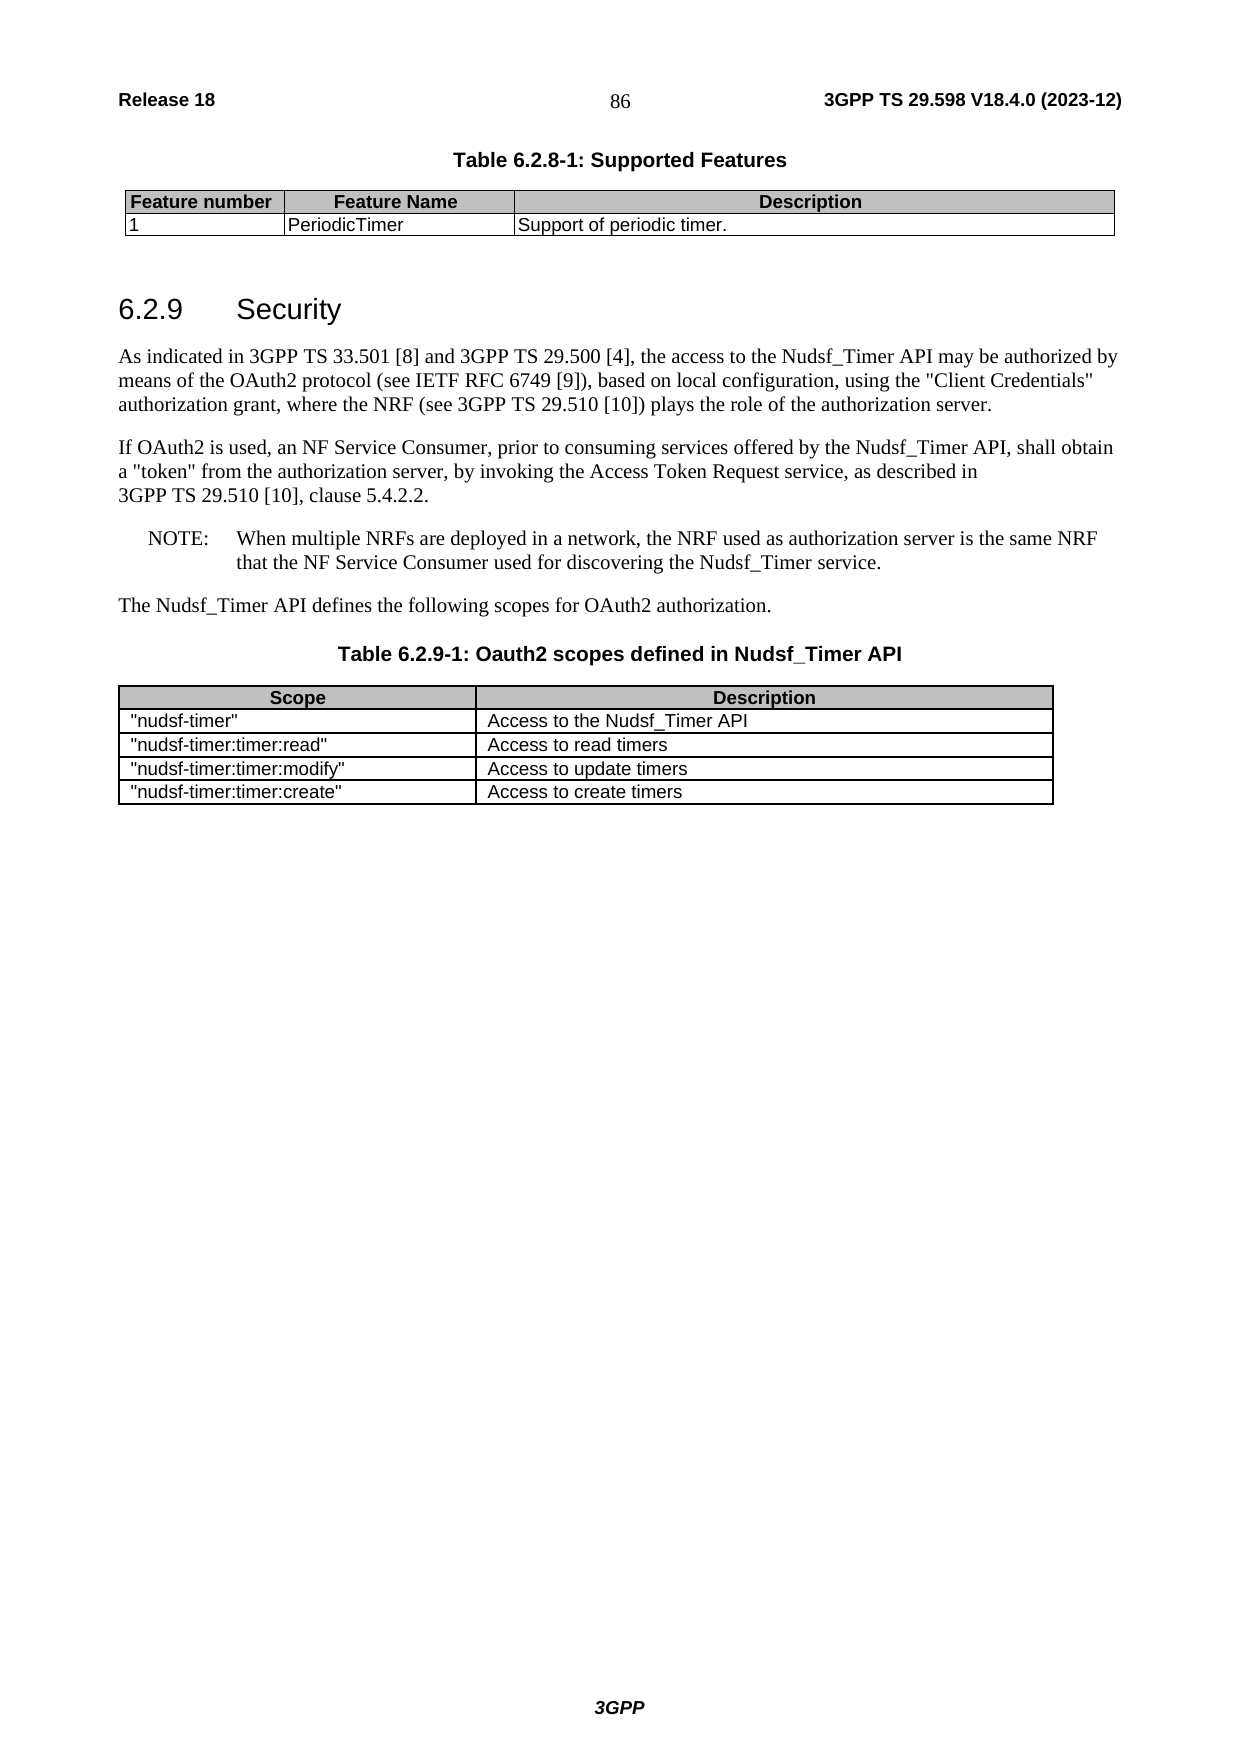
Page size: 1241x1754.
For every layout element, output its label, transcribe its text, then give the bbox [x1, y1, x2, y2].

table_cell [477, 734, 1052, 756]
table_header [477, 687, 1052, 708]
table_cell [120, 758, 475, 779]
subtitle 6.2.9 Security [118, 292, 1122, 325]
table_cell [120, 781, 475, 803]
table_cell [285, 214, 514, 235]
text Table 6.2.8-1: Supported Features [118, 147, 1122, 171]
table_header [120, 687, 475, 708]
text Table 6.2.9-1: Oauth2 scopes defined in Nudsf_Timer API [118, 642, 1122, 666]
text The Nudsf_Timer API defines the following scopes for OAuth2 authorization. [118, 593, 1122, 617]
text As indicated in 3GPP TS 33.501 [8] and 3GPP TS 29.500 [4], the access to the Nudsf_Timer API may be authorized by means of the OAuth2 protocol (see IETF RFC 6749 [9]), based on local configuration, using the "Client Credentials" authorization grant, where the NRF (see 3GPP TS 29.510 [10]) plays the role of the authorization server. [118, 344, 1122, 416]
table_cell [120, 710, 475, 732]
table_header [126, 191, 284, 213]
text NOTE: When multiple NRFs are deployed in a network, the NRF used as authorization server is the same NRF that the NF Service Consumer used for discovering the Nudsf_Timer service. [148, 526, 1122, 574]
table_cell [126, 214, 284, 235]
text If OAuth2 is used, an NF Service Consumer, prior to consuming services offered by the Nudsf_Timer API, shall obtain a "token" from the authorization server, by invoking the Access Token Request service, as described in 3GPP TS 29.510 [10], clause 5.4.2.2. [118, 435, 1122, 507]
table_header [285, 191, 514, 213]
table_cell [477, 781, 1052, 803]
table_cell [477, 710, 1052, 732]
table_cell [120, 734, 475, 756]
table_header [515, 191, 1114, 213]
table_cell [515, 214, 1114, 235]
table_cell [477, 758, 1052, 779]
